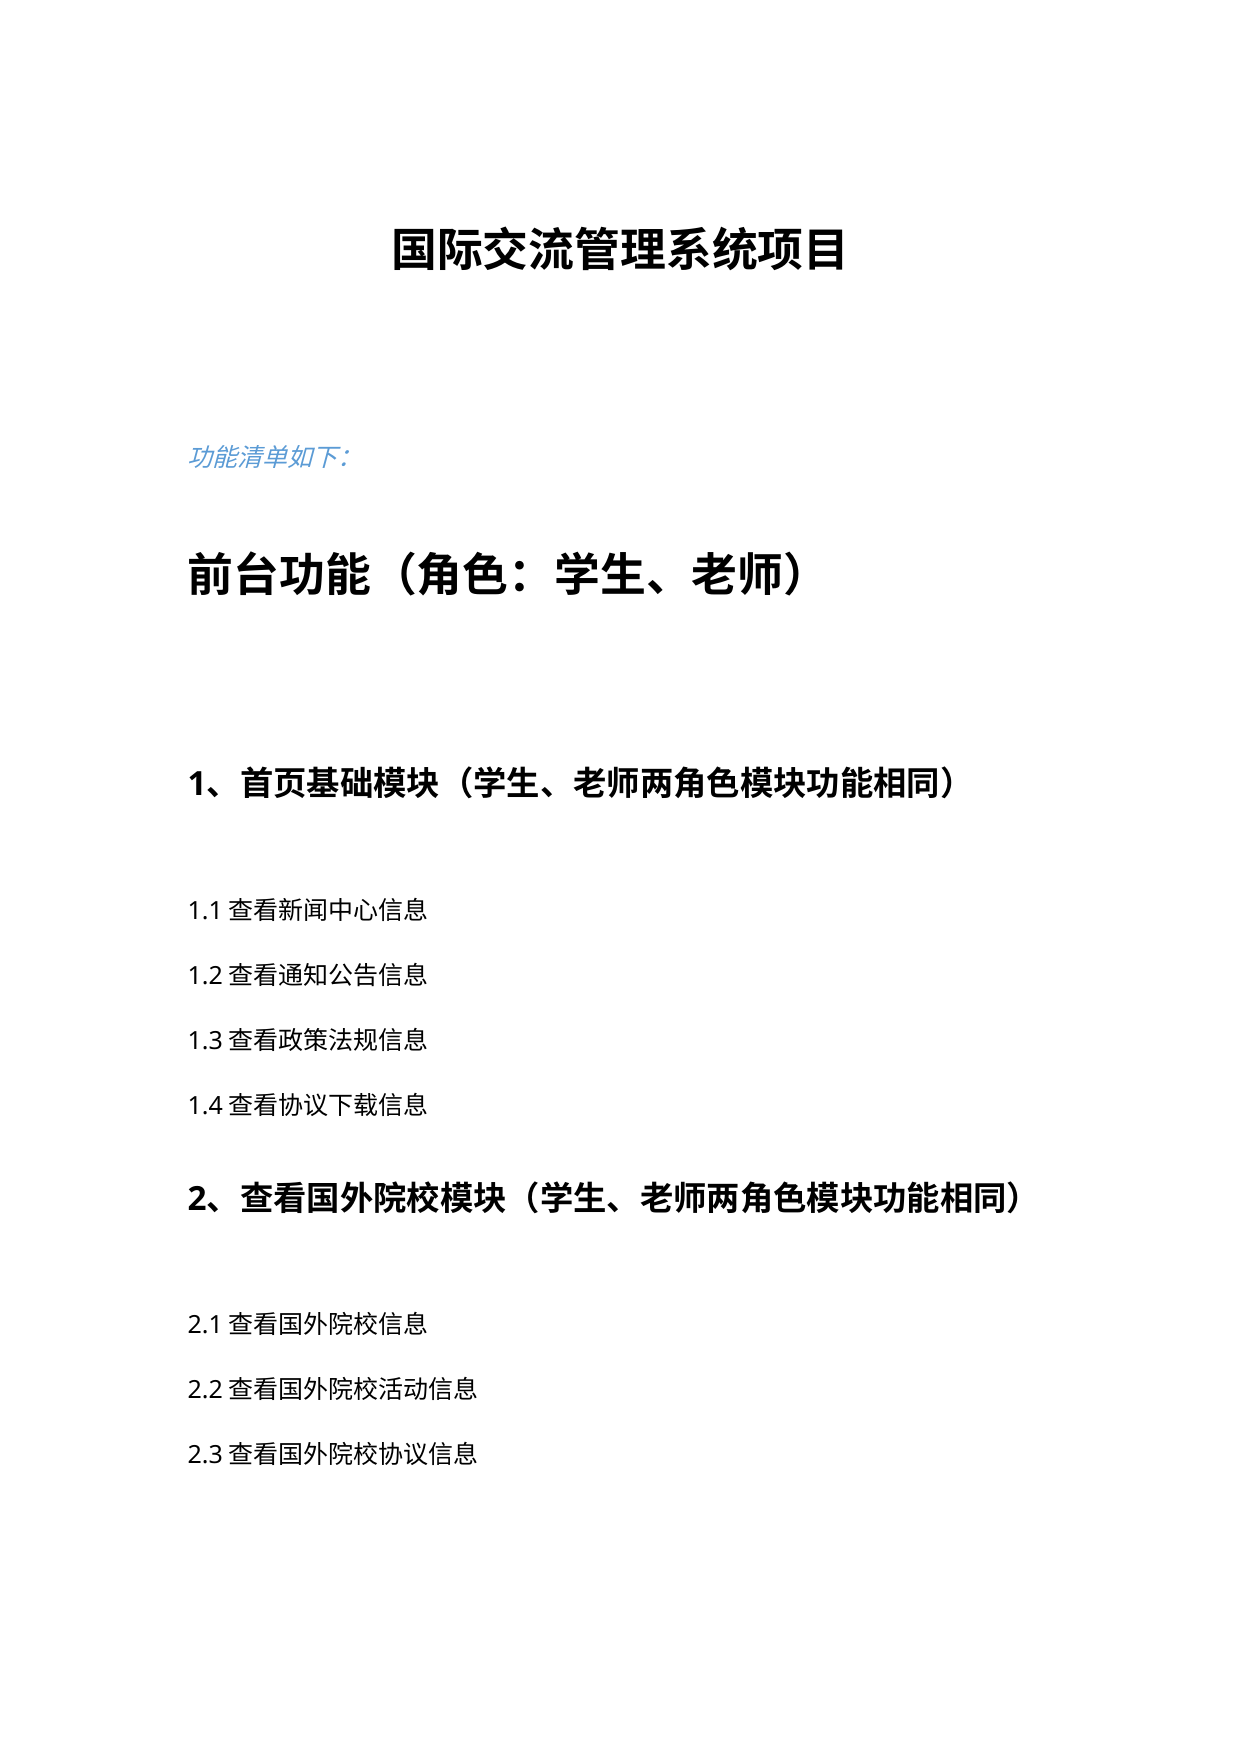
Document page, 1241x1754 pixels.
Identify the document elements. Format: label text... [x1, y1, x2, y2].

subtitle 前台功能（角色：学生、老师） [187, 523, 1053, 621]
text 2.2查看国外院校活动信息 [187, 1356, 1053, 1421]
text 1.4查看协议下载信息 [187, 1071, 1053, 1136]
text 2.3查看国外院校协议信息 [187, 1421, 1053, 1486]
subtitle 2、查看国外院校模块（学生、老师两角色模块功能相同） [187, 1163, 1053, 1228]
text 功能清单如下： [187, 423, 1053, 488]
subtitle 国际交流管理系统项目 [187, 197, 1053, 295]
subtitle 1、首页基础模块（学生、老师两角色模块功能相同） [187, 749, 1053, 814]
text 1.2查看通知公告信息 [187, 941, 1053, 1006]
text 1.3查看政策法规信息 [187, 1006, 1053, 1071]
text 2.1查看国外院校信息 [187, 1291, 1053, 1356]
text 1.1查看新闻中心信息 [187, 876, 1053, 941]
